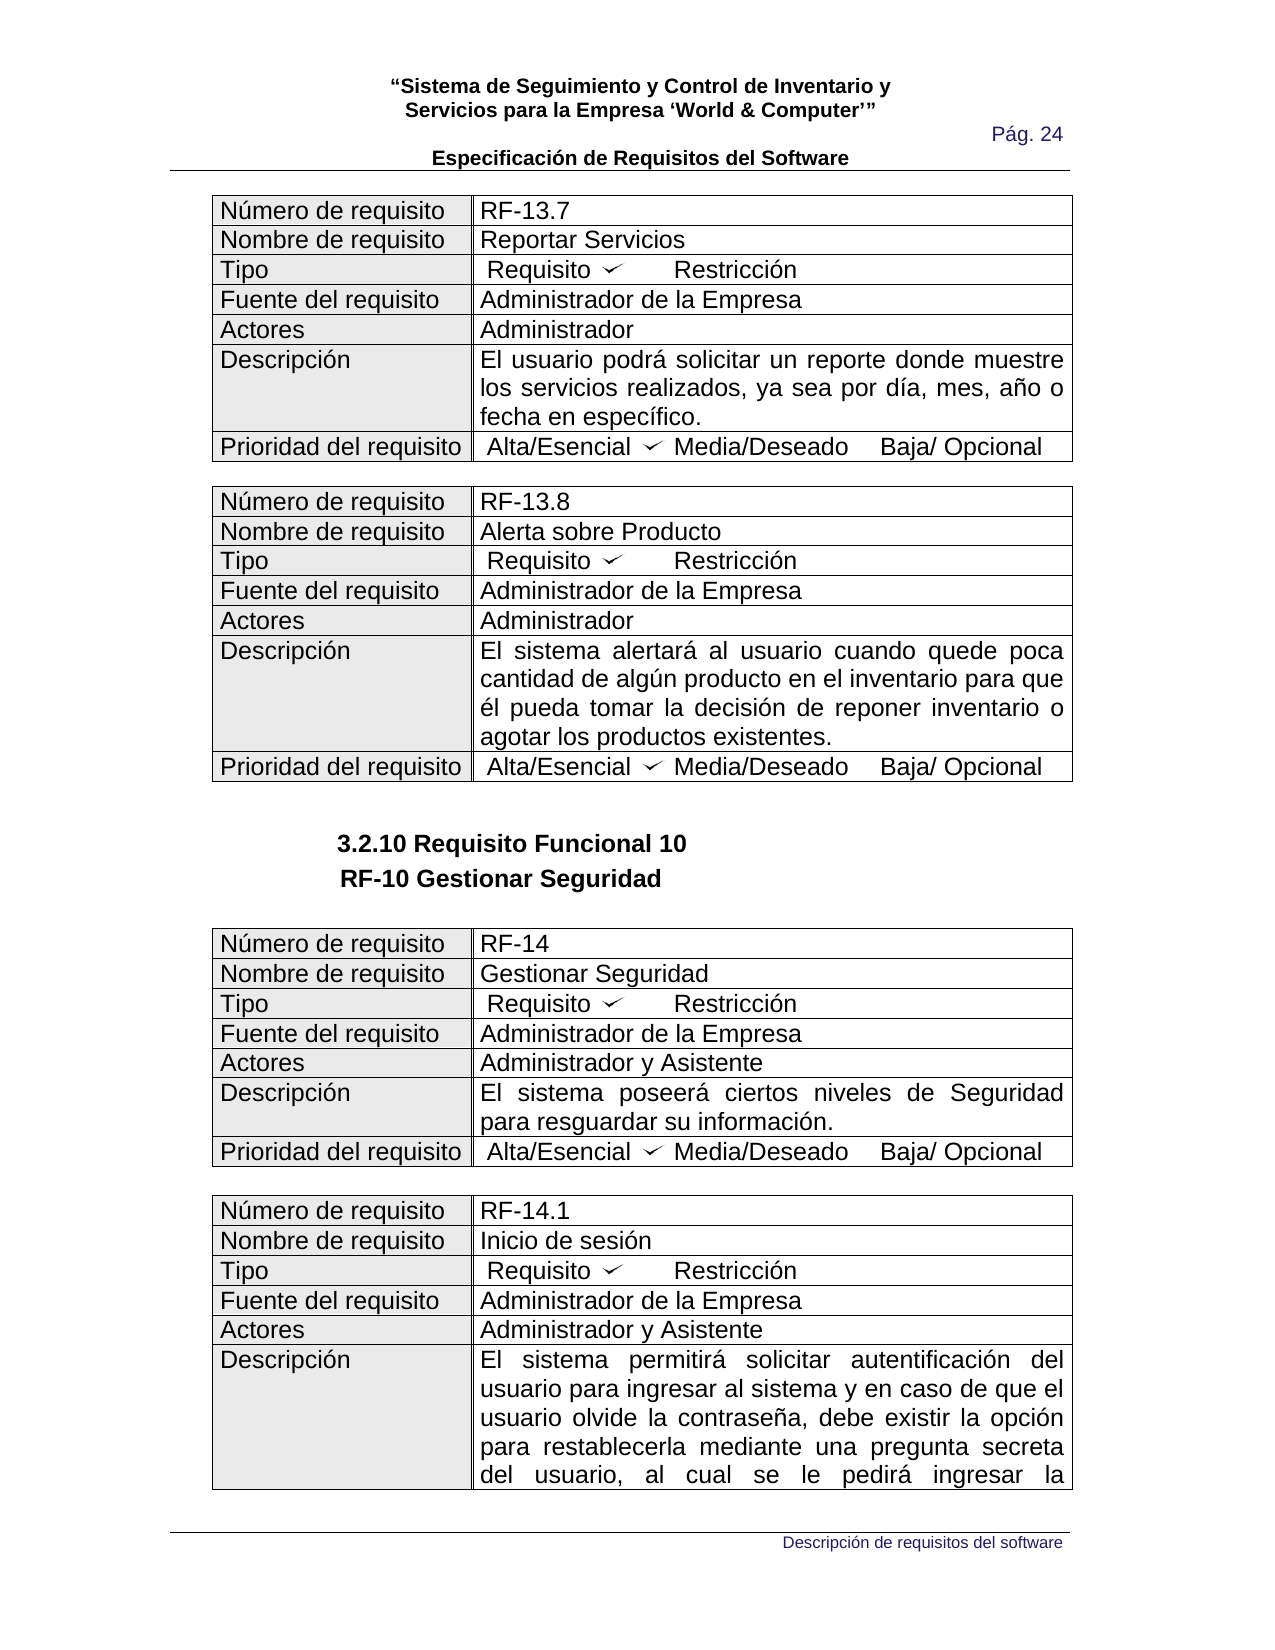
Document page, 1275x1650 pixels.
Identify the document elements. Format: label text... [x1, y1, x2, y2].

table_cell Administrador de la Empresa [474, 576, 1072, 605]
table_cell Baja/ Opcional [866, 752, 1072, 781]
table_cell Actores [213, 1316, 471, 1344]
table_cell Administrador de la Empresa [474, 1019, 1072, 1047]
table_cell Actores [213, 606, 471, 635]
picture [638, 433, 670, 456]
picture [597, 547, 630, 570]
table_cell Restricción [659, 1256, 1072, 1285]
table_cell Nombre de requisito [213, 226, 471, 254]
table_cell Administrador de la Empresa [474, 1286, 1072, 1314]
table_cell Descripción [213, 1078, 471, 1136]
table_header RF-14 [474, 929, 1072, 958]
table_cell Alta/Esencial [474, 432, 659, 461]
table_cell Tipo [213, 1256, 471, 1285]
table_cell Requisito [474, 255, 659, 284]
table_cell Alta/Esencial [474, 1137, 659, 1166]
table_cell Nombre de requisito [213, 1226, 471, 1255]
table_cell Gestionar Seguridad [474, 959, 1072, 988]
picture [597, 1257, 630, 1280]
picture [638, 1138, 670, 1161]
picture [638, 753, 670, 776]
table_cell Fuente del requisito [213, 576, 471, 605]
table_cell Baja/ Opcional [866, 1137, 1072, 1166]
table_cell Administrador y Asistente [474, 1049, 1072, 1077]
table_cell Media/Deseado [659, 432, 866, 461]
table_cell Alta/Esencial [474, 752, 659, 781]
table_cell Fuente del requisito [213, 1286, 471, 1314]
table_cell El usuario podrá solicitar un reporte donde muestre los servicios realizados, ya sea por día, mes, año o fecha en específico. [474, 345, 1072, 431]
table_cell Restricción [659, 989, 1072, 1018]
table_cell Media/Deseado [659, 752, 866, 781]
table_cell Tipo [213, 546, 471, 575]
table_cell El sistema poseerá ciertos niveles de Seguridad para resguardar su información. [474, 1078, 1072, 1136]
table_cell El sistema alertará al usuario cuando quede poca cantidad de algún producto en el inventario para que él pueda tomar la decisión de reponer inventario o agotar los productos existentes. [474, 636, 1072, 751]
table_cell Reportar Servicios [474, 226, 1072, 254]
table_header Número de requisito [213, 929, 471, 958]
table_cell Prioridad del requisito [213, 752, 471, 781]
table_cell Requisito [474, 546, 659, 575]
table_cell Requisito [474, 1256, 659, 1285]
table_cell Nombre de requisito [213, 517, 471, 545]
picture [597, 990, 630, 1013]
table_cell Requisito [474, 989, 659, 1018]
table_cell Restricción [659, 255, 1072, 284]
table_cell Actores [213, 315, 471, 344]
table_cell Tipo [213, 989, 471, 1018]
table_header Número de requisito [213, 487, 471, 516]
table_cell Media/Deseado [659, 1137, 866, 1166]
table_cell Alerta sobre Producto [474, 517, 1072, 545]
table_cell Prioridad del requisito [213, 432, 471, 461]
table_header RF-13.8 [474, 487, 1072, 516]
table_cell Nombre de requisito [213, 959, 471, 988]
subtitle 3.2.10 Requisito Funcional 10 [295, 829, 1098, 858]
picture [597, 256, 630, 279]
table_header RF-14.1 [474, 1196, 1072, 1225]
table_cell Tipo [213, 255, 471, 284]
table_cell Administrador de la Empresa [474, 285, 1072, 314]
table_cell Baja/ Opcional [866, 432, 1072, 461]
table_cell Administrador [474, 315, 1072, 344]
table_cell Inicio de sesión [474, 1226, 1072, 1255]
table_header Número de requisito [213, 1196, 471, 1225]
table_header RF-13.7 [474, 196, 1072, 224]
table_cell Administrador [474, 606, 1072, 635]
table_cell Administrador y Asistente [474, 1316, 1072, 1344]
table_cell Fuente del requisito [213, 285, 471, 314]
table_cell Descripción [213, 345, 471, 431]
table_cell Prioridad del requisito [213, 1137, 471, 1166]
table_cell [474, 1345, 1072, 1489]
table_cell Actores [213, 1049, 471, 1077]
subtitle RF-10 Gestionar Seguridad [340, 864, 1098, 893]
table_cell Fuente del requisito [213, 1019, 471, 1047]
table_cell Descripción [213, 1345, 471, 1489]
table_cell Descripción [213, 636, 471, 751]
table_cell Restricción [659, 546, 1072, 575]
table_header Número de requisito [213, 196, 471, 224]
